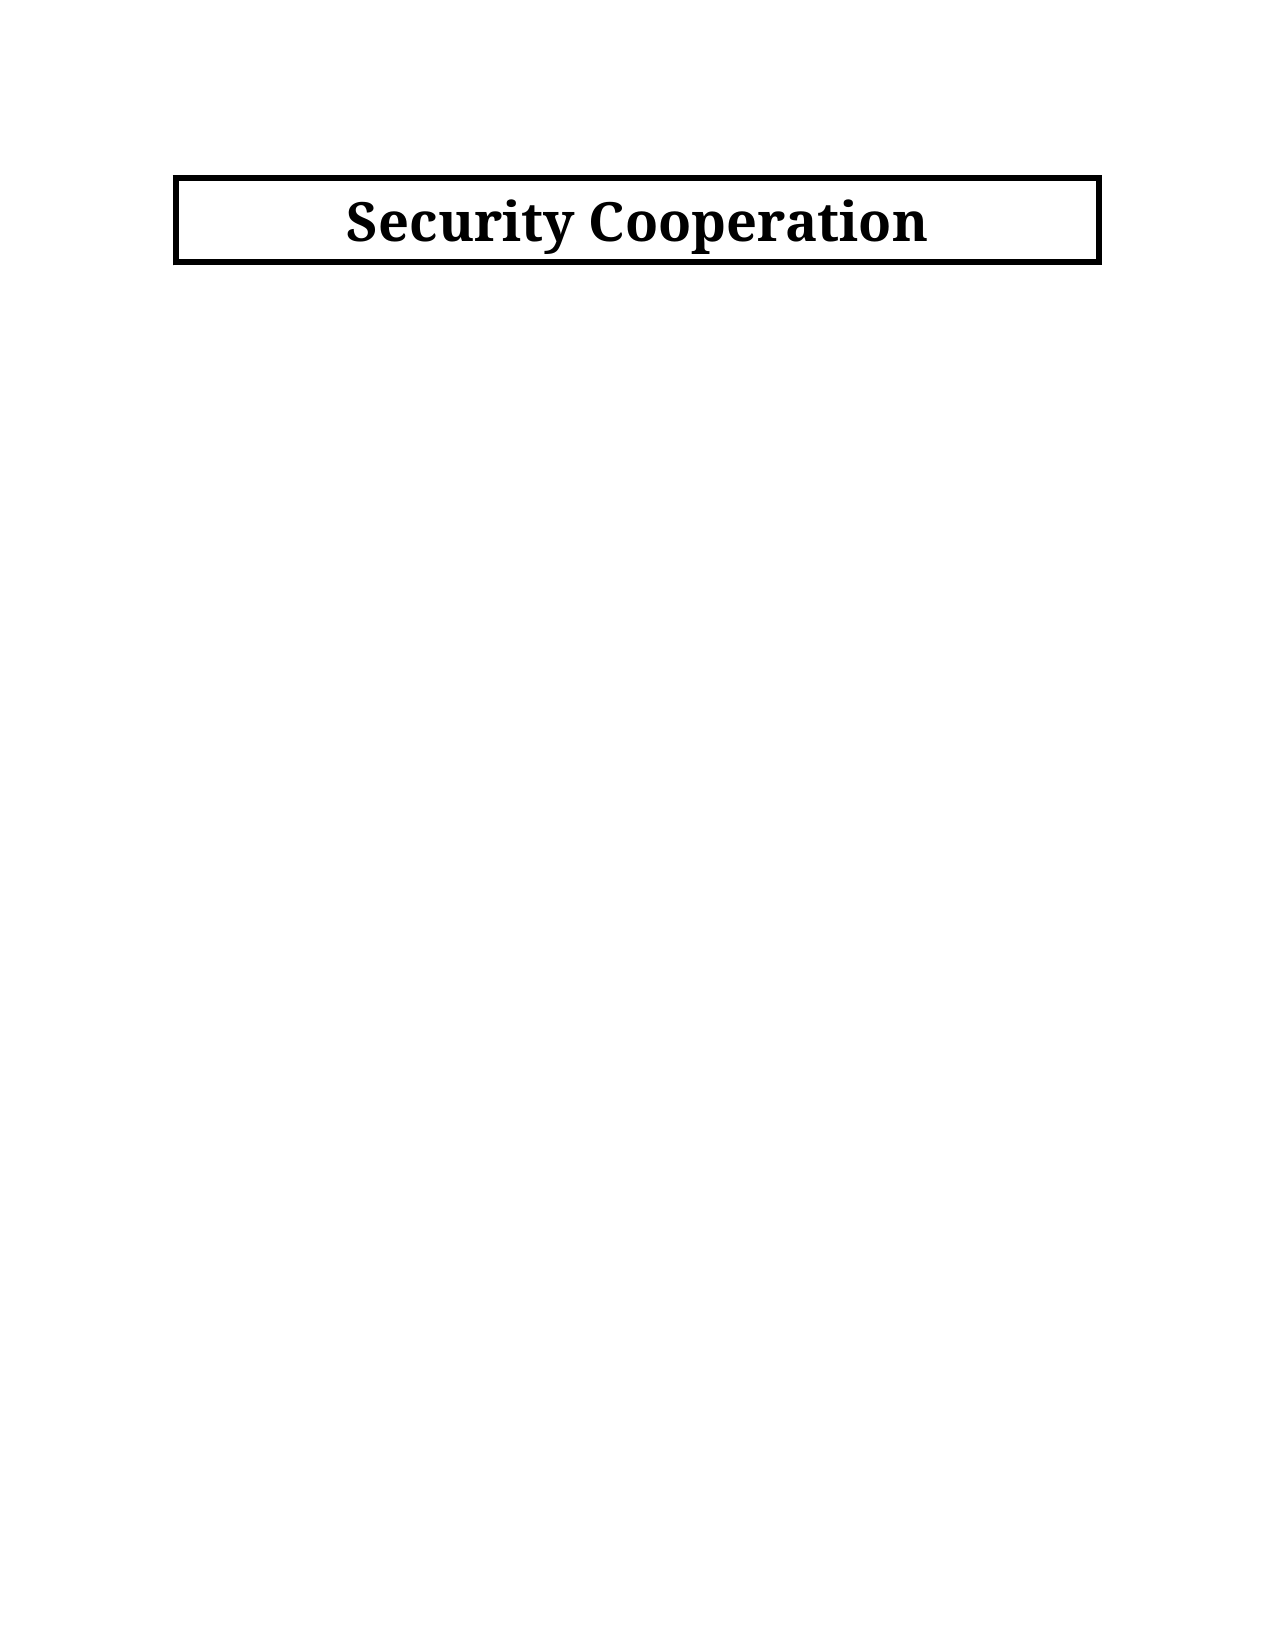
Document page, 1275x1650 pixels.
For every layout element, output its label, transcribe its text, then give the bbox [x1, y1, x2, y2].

subtitle Security Cooperation [179, 181, 1096, 259]
